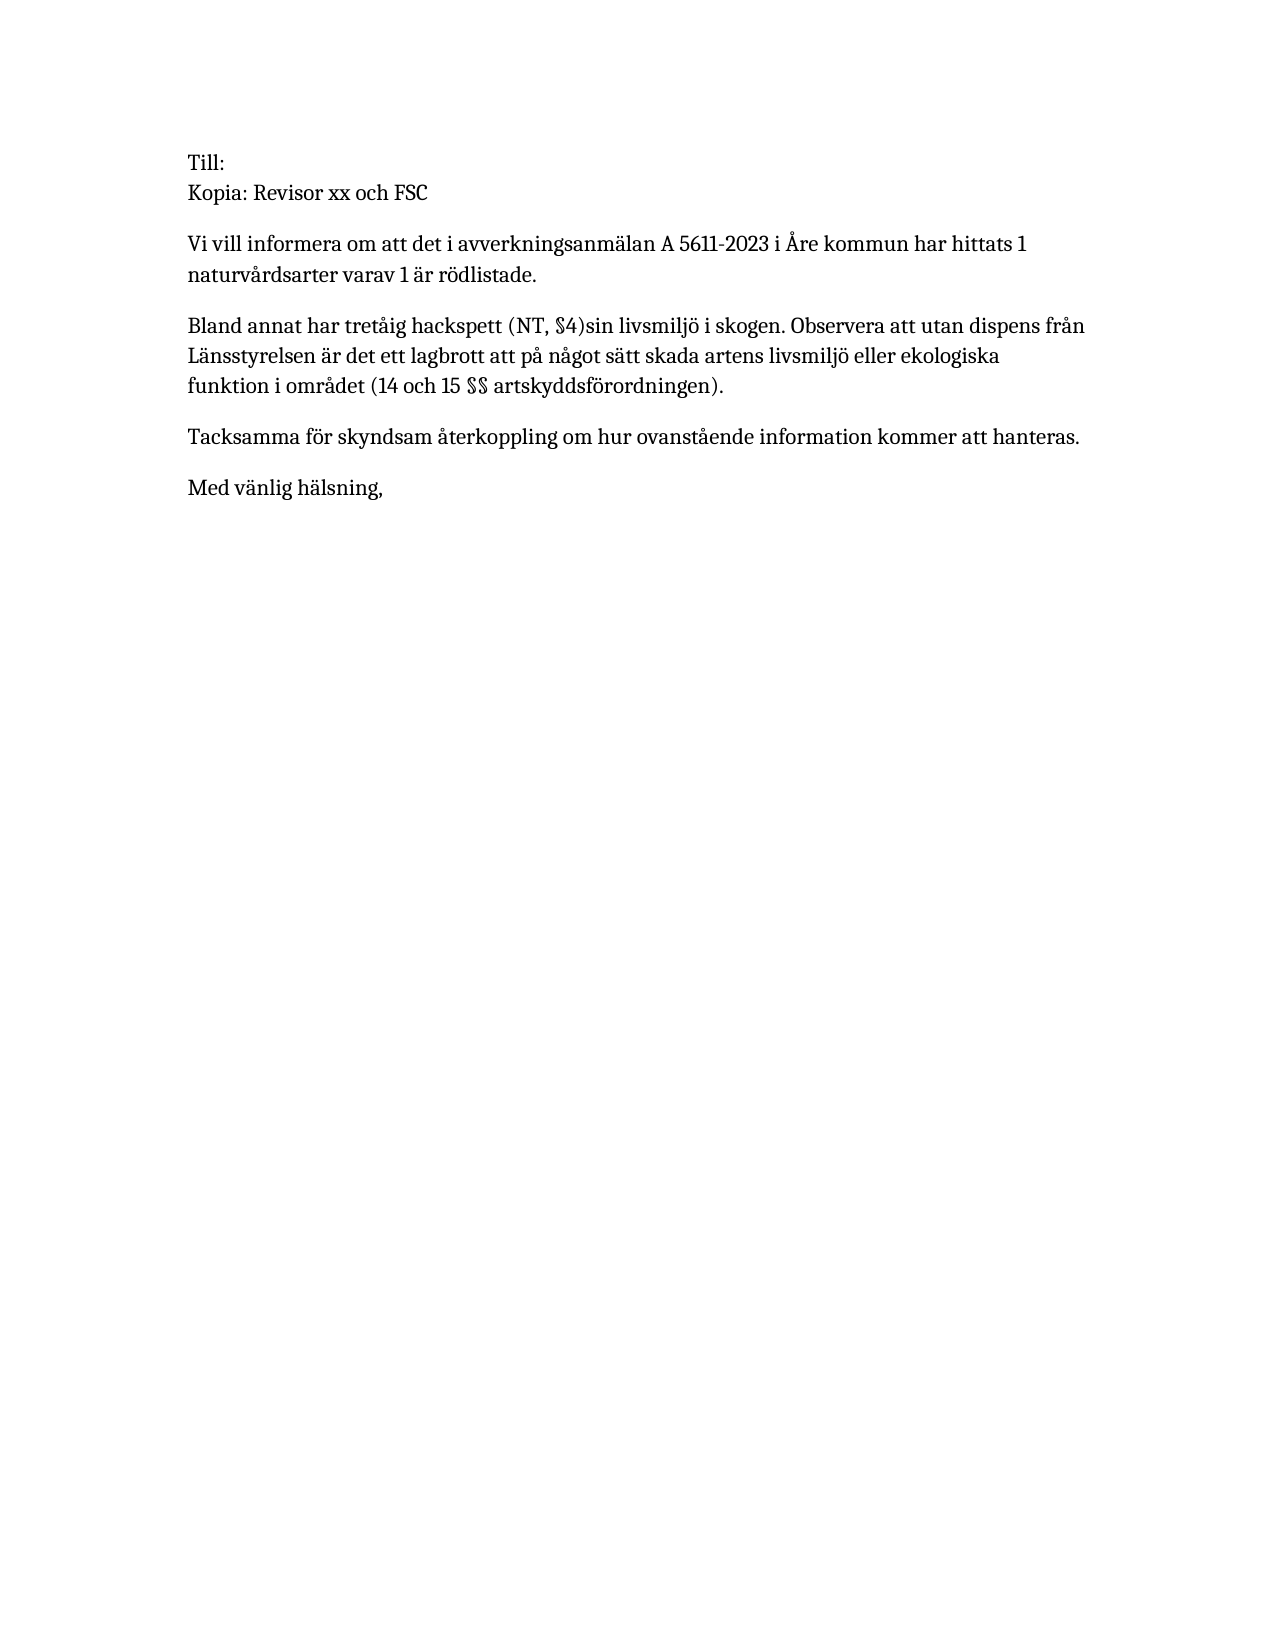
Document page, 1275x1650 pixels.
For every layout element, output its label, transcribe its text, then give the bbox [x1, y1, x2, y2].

text Med vänlig hälsning, [187, 475, 1087, 532]
text Tacksamma för skyndsam återkoppling om hur ovanstående information kommer att hanteras. [187, 424, 1087, 450]
text Till: Kopia: Revisor xx och FSC [187, 150, 1087, 207]
text Vi vill informera om att det i avverkningsanmälan A 5611-2023 i Åre kommun har hittats 1 naturvårdsarter varav 1 är rödlistade. [187, 231, 1087, 288]
text Bland annat har tretåig hackspett (NT, §4)sin livsmiljö i skogen. Observera att utan dispens från Länsstyrelsen är det ett lagbrott att på något sätt skada artens livsmiljö eller ekologiska funktion i området (14 och 15 §§ artskyddsförordningen). [187, 312, 1087, 399]
